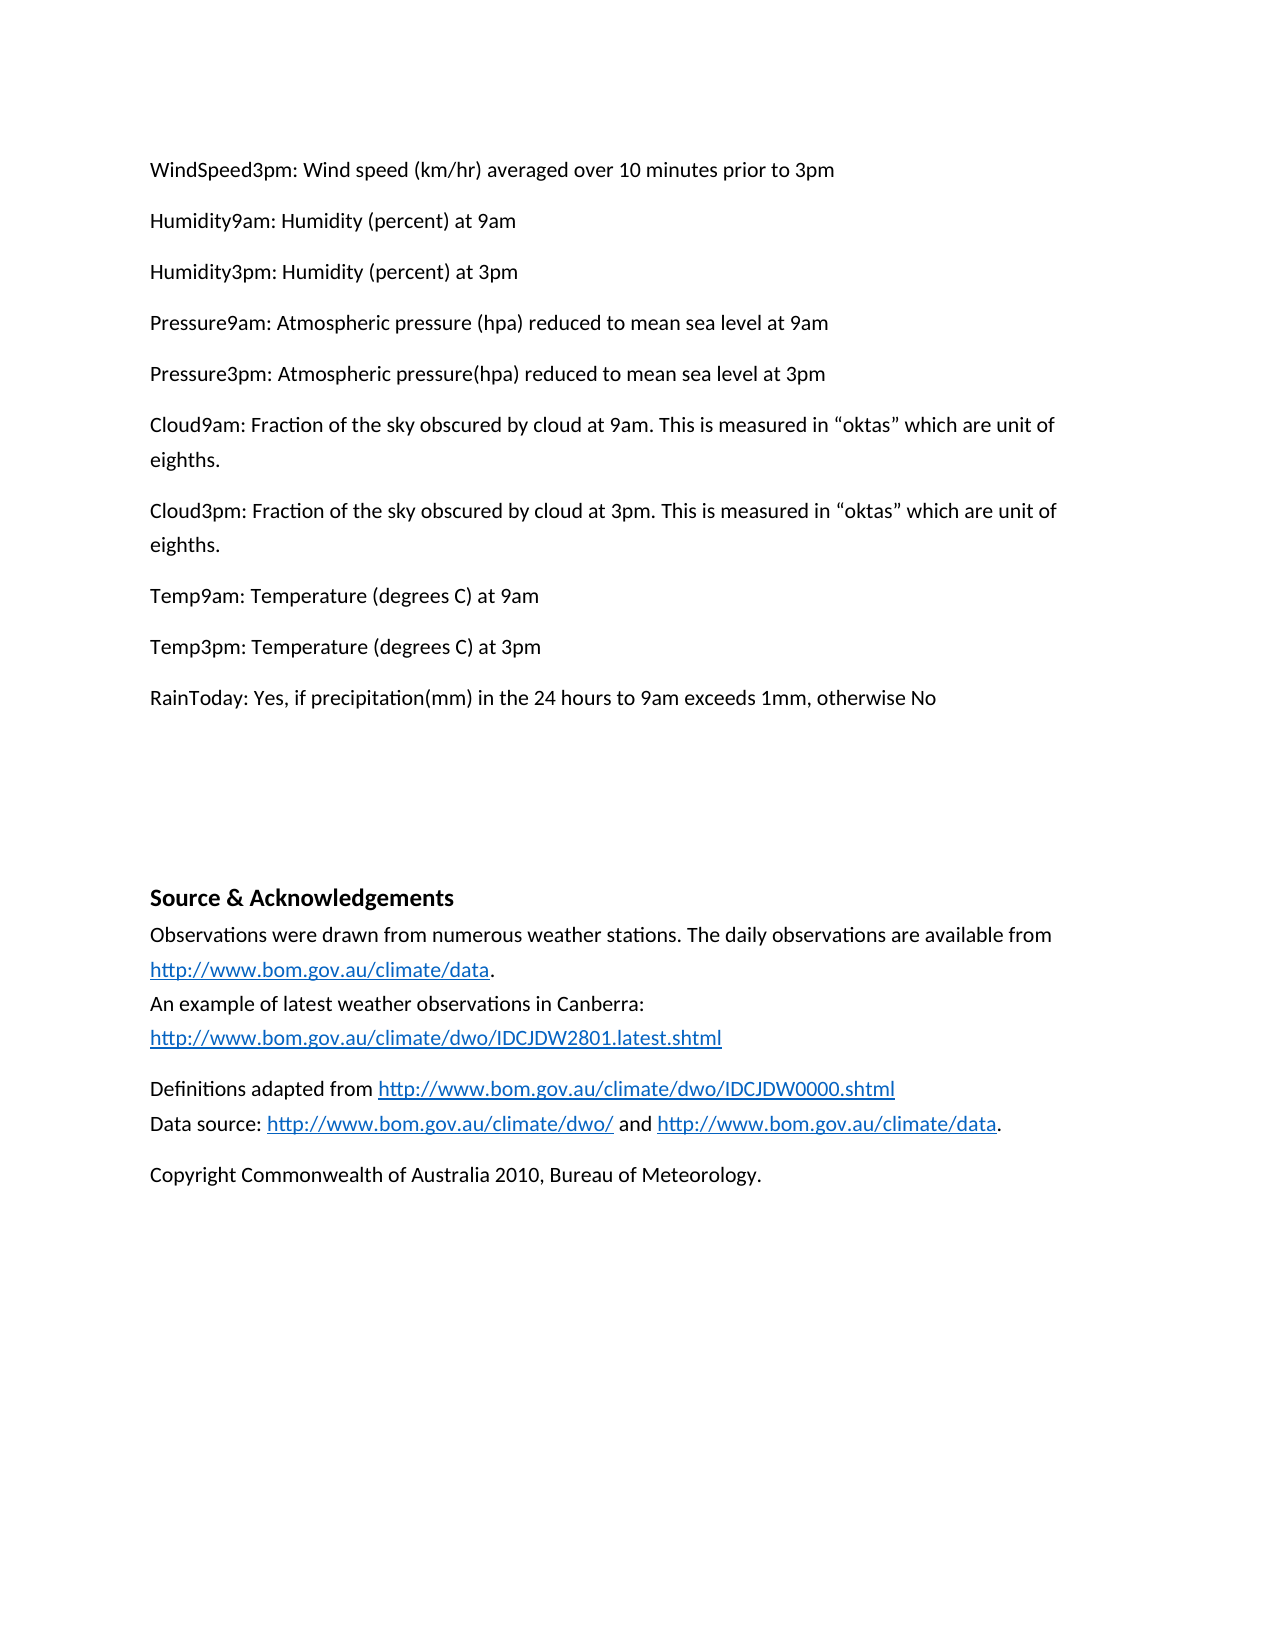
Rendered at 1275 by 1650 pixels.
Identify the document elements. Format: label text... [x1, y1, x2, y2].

text Temp9am: Temperature (degrees C) at 9am [150, 576, 1125, 610]
text Pressure3pm: Atmospheric pressure(hpa) reduced to mean sea level at 3pm [150, 354, 1125, 388]
text Definitions adapted from http://www.bom.gov.au/climate/dwo/IDCJDW0000.shtml Data source: http://www.bom.gov.au/climate/dwo/ and http://www.bom.gov.au/climate/data. [150, 1069, 1125, 1138]
text Copyright Commonwealth of Australia 2010, Bureau of Meteorology. [150, 1155, 1125, 1189]
text WindSpeed3pm: Wind speed (km/hr) averaged over 10 minutes prior to 3pm [150, 150, 1125, 184]
text Temp3pm: Temperature (degrees C) at 3pm [150, 627, 1125, 661]
text Pressure9am: Atmospheric pressure (hpa) reduced to mean sea level at 9am [150, 303, 1125, 337]
text Cloud3pm: Fraction of the sky obscured by cloud at 3pm. This is measured in “oktas” which are unit of eighths. [150, 491, 1125, 559]
text Cloud9am: Fraction of the sky obscured by cloud at 9am. This is measured in “oktas” which are unit of eighths. [150, 405, 1125, 474]
text RainToday: Yes, if precipitation(mm) in the 24 hours to 9am exceeds 1mm, otherwise No [150, 678, 1125, 712]
text Humidity3pm: Humidity (percent) at 3pm [150, 252, 1125, 286]
subtitle Source & Acknowledgements [150, 882, 1125, 913]
text Observations were drawn from numerous weather stations. The daily observations are available from http://www.bom.gov.au/climate/data. An example of latest weather observations in Canberra: http://www.bom.gov.au/climate/dwo/IDCJDW2801.latest.shtml [150, 915, 1125, 1053]
text Humidity9am: Humidity (percent) at 9am [150, 201, 1125, 235]
